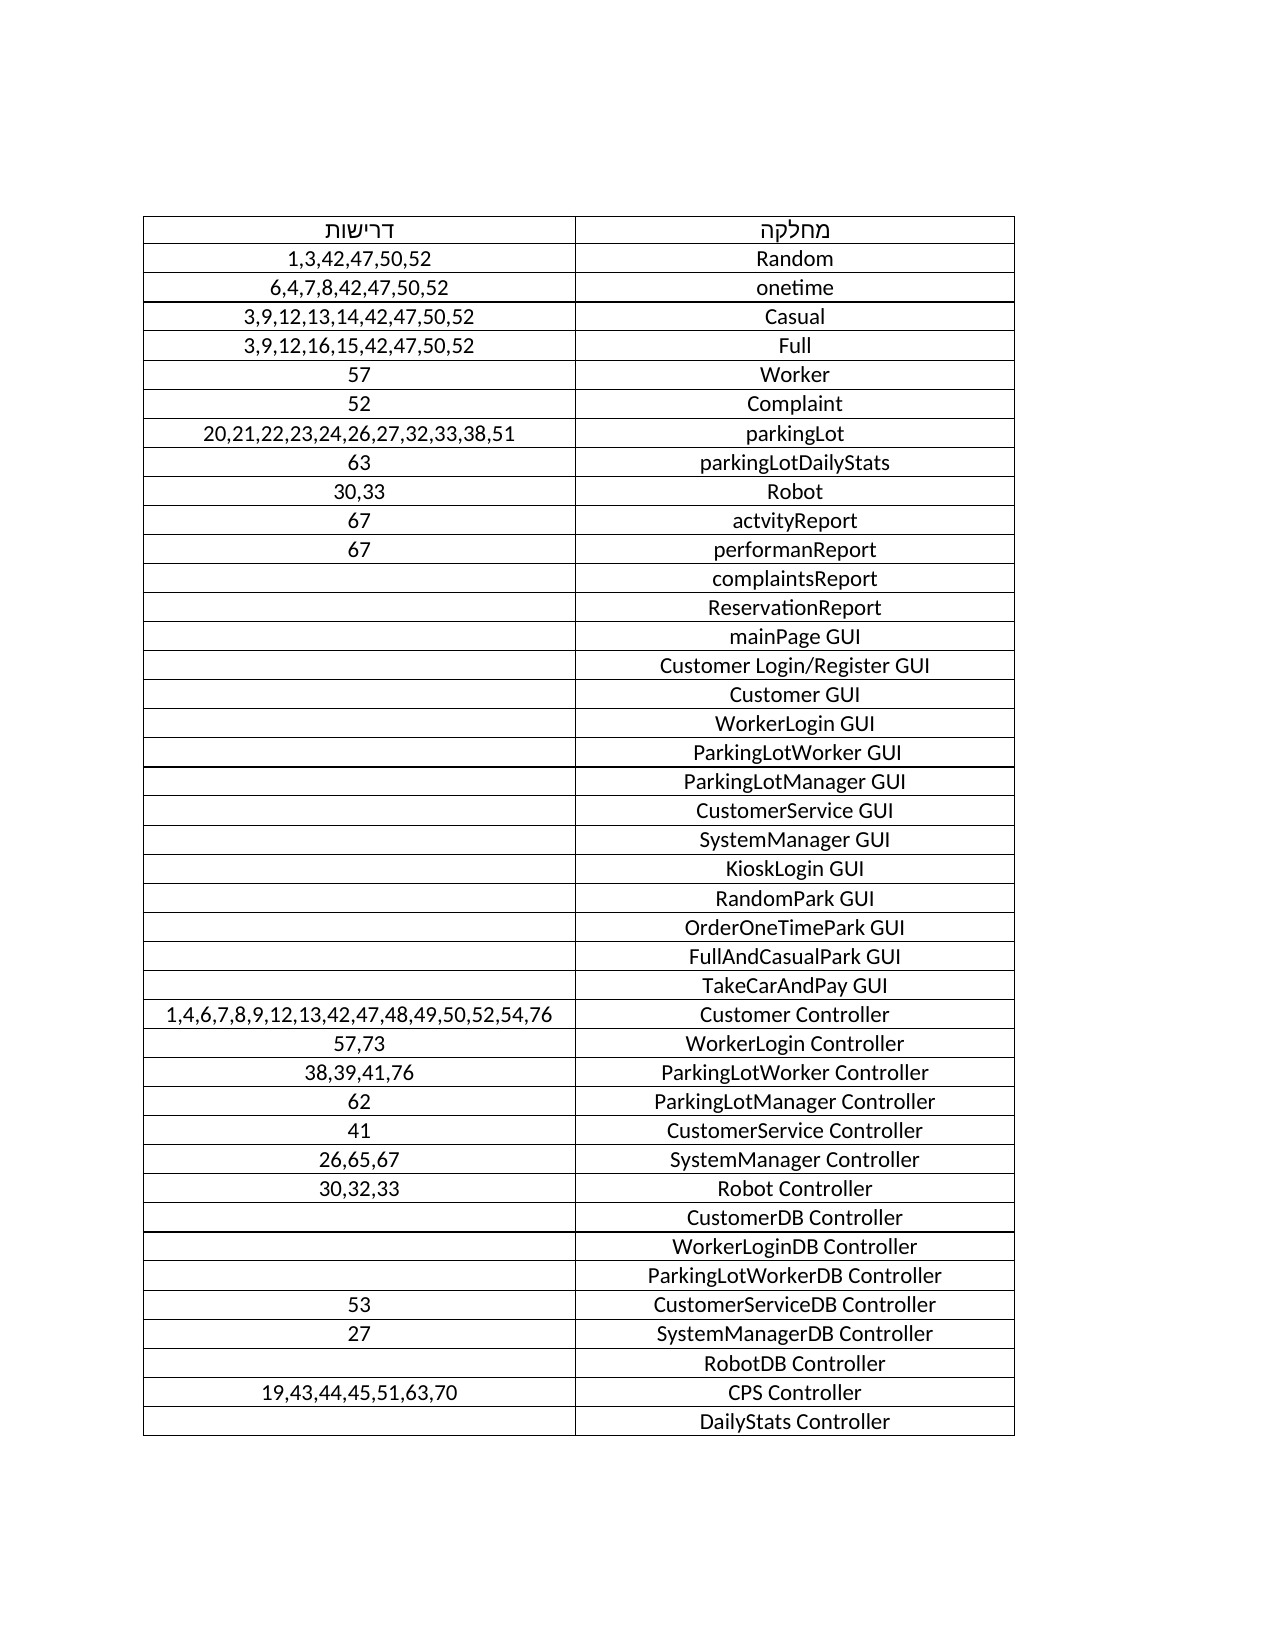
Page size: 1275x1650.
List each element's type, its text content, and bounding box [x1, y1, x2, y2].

table_cell 41 [144, 1116, 575, 1144]
table_cell Robot [576, 477, 1014, 505]
table_cell Casual [576, 303, 1014, 330]
table_cell [144, 855, 575, 883]
table_header דרישות [144, 217, 575, 243]
table_cell ParkingLotManager Controller [576, 1087, 1014, 1115]
table_cell OrderOneTimePark GUI [576, 913, 1014, 941]
table_cell 3,9,12,16,15,42,47,50,52 [144, 331, 575, 359]
table_cell Complaint [576, 390, 1014, 418]
table_cell WorkerLoginDB Controller [576, 1233, 1014, 1260]
table_cell actvityReport [576, 506, 1014, 534]
table_cell [144, 768, 575, 795]
table_cell parkingLot [576, 419, 1014, 447]
table_cell [144, 593, 575, 621]
table_cell [144, 884, 575, 912]
table_cell RobotDB Controller [576, 1349, 1014, 1377]
table_cell ParkingLotManager GUI [576, 768, 1014, 795]
table_cell 19,43,44,45,51,63,70 [144, 1378, 575, 1406]
table_cell DailyStats Controller [576, 1407, 1014, 1435]
table_cell mainPage GUI [576, 622, 1014, 650]
table_cell [144, 709, 575, 737]
table_cell ParkingLotWorker GUI [576, 738, 1014, 766]
table_cell 30,32,33 [144, 1174, 575, 1202]
table_cell 67 [144, 535, 575, 563]
table_cell 27 [144, 1320, 575, 1348]
table_cell [144, 796, 575, 824]
table_cell [144, 971, 575, 999]
table_cell CustomerService GUI [576, 796, 1014, 824]
table_cell [144, 826, 575, 853]
table_cell complaintsReport [576, 564, 1014, 592]
table_cell 57 [144, 361, 575, 388]
table_cell ParkingLotWorker Controller [576, 1058, 1014, 1086]
table_cell [144, 913, 575, 941]
table_cell WorkerLogin Controller [576, 1029, 1014, 1057]
table_cell SystemManager GUI [576, 826, 1014, 853]
table_cell CustomerDB Controller [576, 1203, 1014, 1231]
table_cell 6,4,7,8,42,47,50,52 [144, 273, 575, 301]
table_cell [144, 942, 575, 970]
table_cell 63 [144, 448, 575, 476]
table_cell 20,21,22,23,24,26,27,32,33,38,51 [144, 419, 575, 447]
table_cell 30,33 [144, 477, 575, 505]
table_cell 1,4,6,7,8,9,12,13,42,47,48,49,50,52,54,76 [144, 1000, 575, 1028]
table_cell [144, 1349, 575, 1377]
table_cell TakeCarAndPay GUI [576, 971, 1014, 999]
table_cell 52 [144, 390, 575, 418]
table_cell [144, 651, 575, 679]
table_cell CPS Controller [576, 1378, 1014, 1406]
table_header מחלקה [576, 217, 1014, 243]
table_cell Worker [576, 361, 1014, 388]
table_cell Robot Controller [576, 1174, 1014, 1202]
table_cell Customer Login/Register GUI [576, 651, 1014, 679]
table_cell [144, 738, 575, 766]
table_cell Random [576, 244, 1014, 272]
table_cell parkingLotDailyStats [576, 448, 1014, 476]
table_cell CustomerService Controller [576, 1116, 1014, 1144]
table_cell [144, 1233, 575, 1260]
table_cell [144, 622, 575, 650]
table_cell 67 [144, 506, 575, 534]
table_cell performanReport [576, 535, 1014, 563]
table_cell KioskLogin GUI [576, 855, 1014, 883]
table_cell FullAndCasualPark GUI [576, 942, 1014, 970]
table_cell RandomPark GUI [576, 884, 1014, 912]
table_cell CustomerServiceDB Controller [576, 1291, 1014, 1318]
table_cell [144, 564, 575, 592]
table_cell 1,3,42,47,50,52 [144, 244, 575, 272]
table_cell WorkerLogin GUI [576, 709, 1014, 737]
table_cell ReservationReport [576, 593, 1014, 621]
table_cell Customer Controller [576, 1000, 1014, 1028]
table_cell 62 [144, 1087, 575, 1115]
table_cell 57,73 [144, 1029, 575, 1057]
table_cell Customer GUI [576, 680, 1014, 708]
table_cell [144, 680, 575, 708]
table_cell [144, 1261, 575, 1289]
table_cell 26,65,67 [144, 1145, 575, 1173]
table_cell SystemManagerDB Controller [576, 1320, 1014, 1348]
table_cell SystemManager Controller [576, 1145, 1014, 1173]
table_cell ParkingLotWorkerDB Controller [576, 1261, 1014, 1289]
table_cell onetime [576, 273, 1014, 301]
table_cell [144, 1407, 575, 1435]
table_cell 53 [144, 1291, 575, 1318]
table_cell 38,39,41,76 [144, 1058, 575, 1086]
table_cell Full [576, 331, 1014, 359]
table_cell 3,9,12,13,14,42,47,50,52 [144, 303, 575, 330]
table_cell [144, 1203, 575, 1231]
